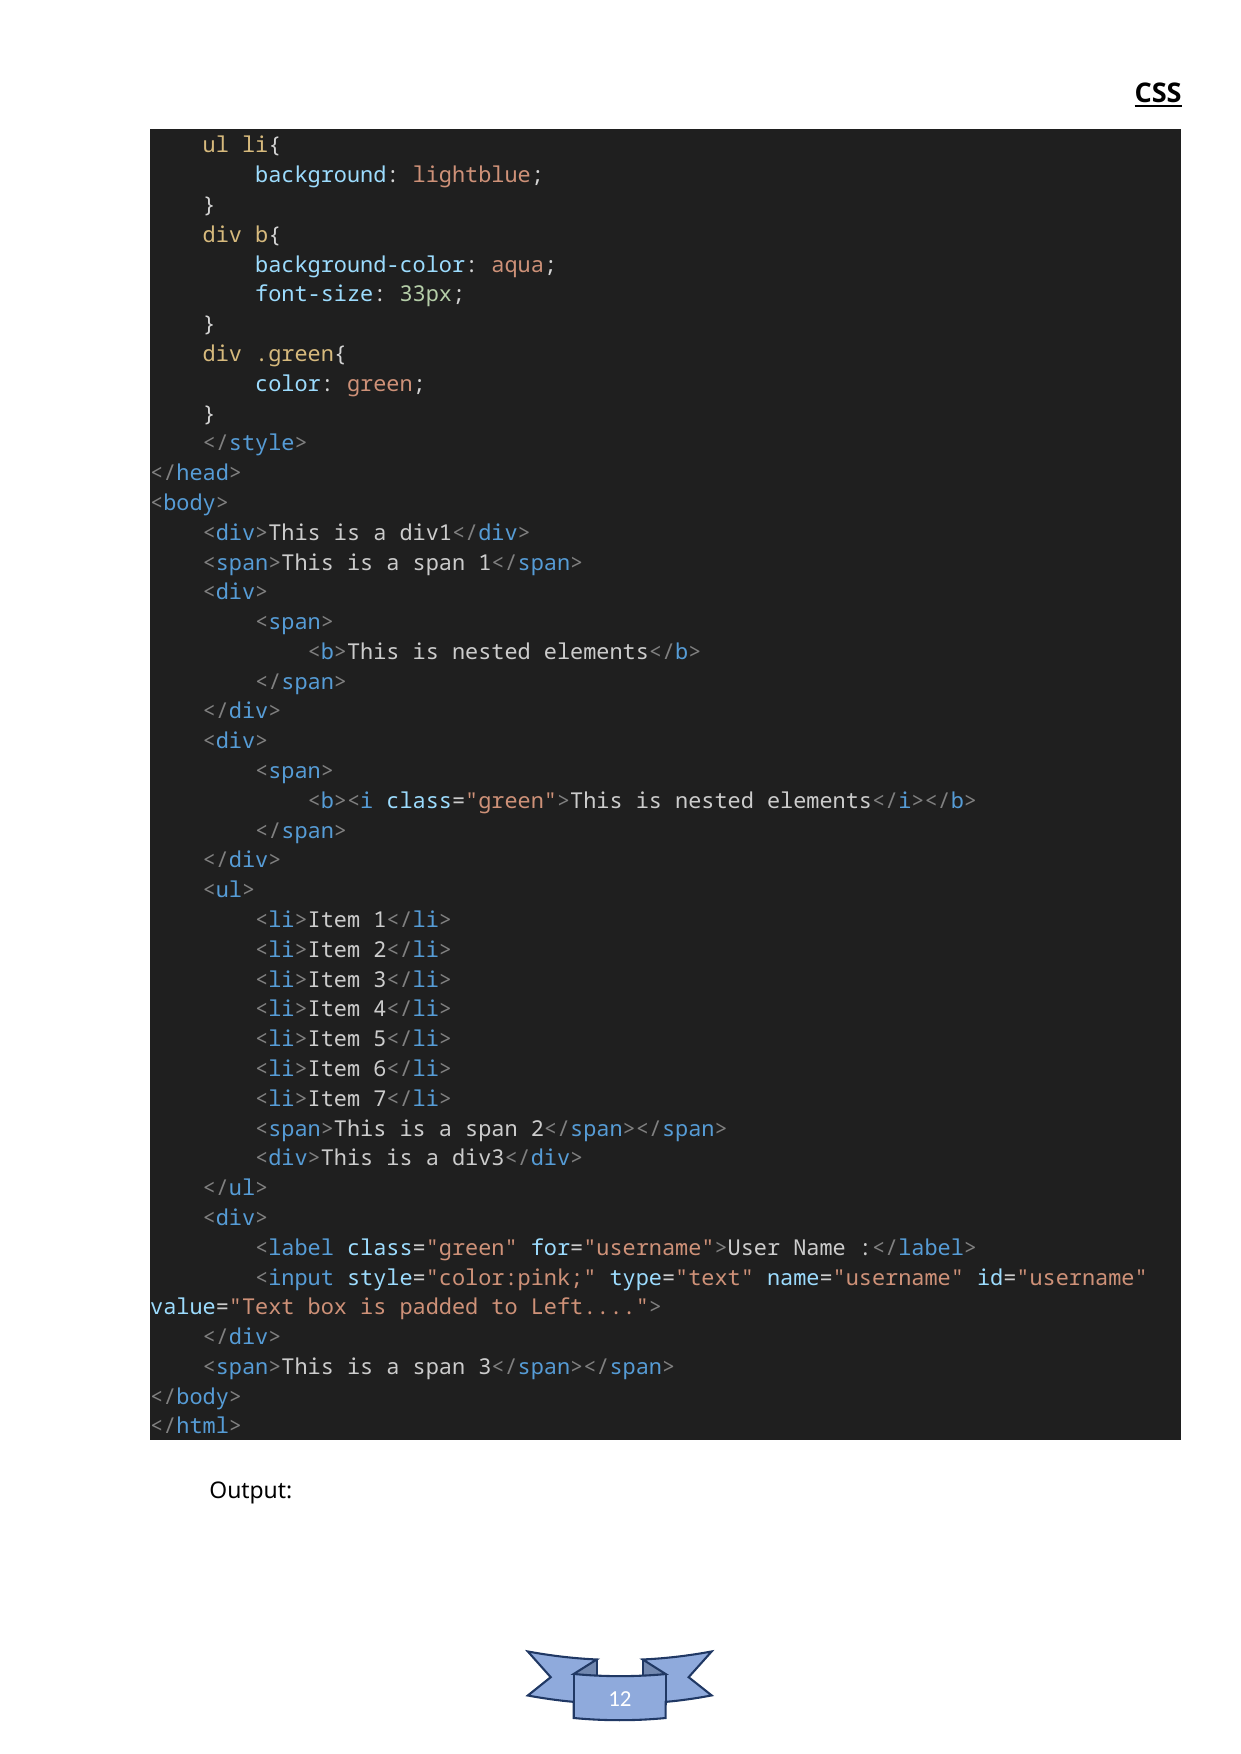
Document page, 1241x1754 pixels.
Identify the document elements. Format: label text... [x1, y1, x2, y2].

text <span>This is a span 3</span></span> [150, 1351, 1181, 1381]
text <li>Item 1</li> [150, 904, 1181, 934]
text } [150, 189, 1181, 219]
text <label class="green" for="username">User Name :</label> [150, 1232, 1181, 1261]
text <b>This is nested elements</b> [150, 636, 1181, 666]
text background-color: aqua; [150, 248, 1181, 278]
text <li>Item 4</li> [150, 993, 1181, 1023]
text <li>Item 6</li> [150, 1053, 1181, 1083]
text <body> [150, 487, 1181, 517]
text div .green{ [150, 338, 1181, 368]
text <div>This is a div3</div> [150, 1142, 1181, 1172]
text div b{ [150, 219, 1181, 248]
text <input style="color:pink;" type="text" name="username" id="username" value="Text box is padded to Left...."> [150, 1261, 1181, 1321]
text </html> [150, 1410, 1181, 1440]
list Output: [209, 1474, 1181, 1505]
text </ul> [150, 1172, 1181, 1202]
text background: lightblue; [150, 159, 1181, 189]
text </style> [150, 427, 1181, 457]
text </span> [150, 666, 1181, 695]
text </span> [150, 814, 1181, 844]
text } [150, 397, 1181, 427]
text <li>Item 3</li> [150, 963, 1181, 993]
text <div>This is a div1</div> [150, 517, 1181, 546]
text <ul> [150, 874, 1181, 904]
text <b><i class="green">This is nested elements</i></b> [150, 785, 1181, 814]
text <span>This is a span 1</span> [150, 546, 1181, 576]
text </div> [150, 844, 1181, 874]
text } [150, 308, 1181, 338]
text <div> [150, 725, 1181, 755]
text <div> [150, 576, 1181, 606]
text <span> [150, 755, 1181, 785]
text <li>Item 2</li> [150, 934, 1181, 963]
text </div> [150, 695, 1181, 725]
text <div> [150, 1202, 1181, 1232]
text </head> [150, 457, 1181, 487]
text <li>Item 5</li> [150, 1023, 1181, 1053]
text </body> [150, 1381, 1181, 1410]
text <span> [150, 606, 1181, 636]
text <span>This is a span 2</span></span> [150, 1112, 1181, 1142]
text font-size: 33px; [150, 278, 1181, 308]
text color: green; [150, 368, 1181, 397]
text ul li{ [150, 129, 1181, 159]
text </div> [150, 1321, 1181, 1351]
text <li>Item 7</li> [150, 1083, 1181, 1112]
